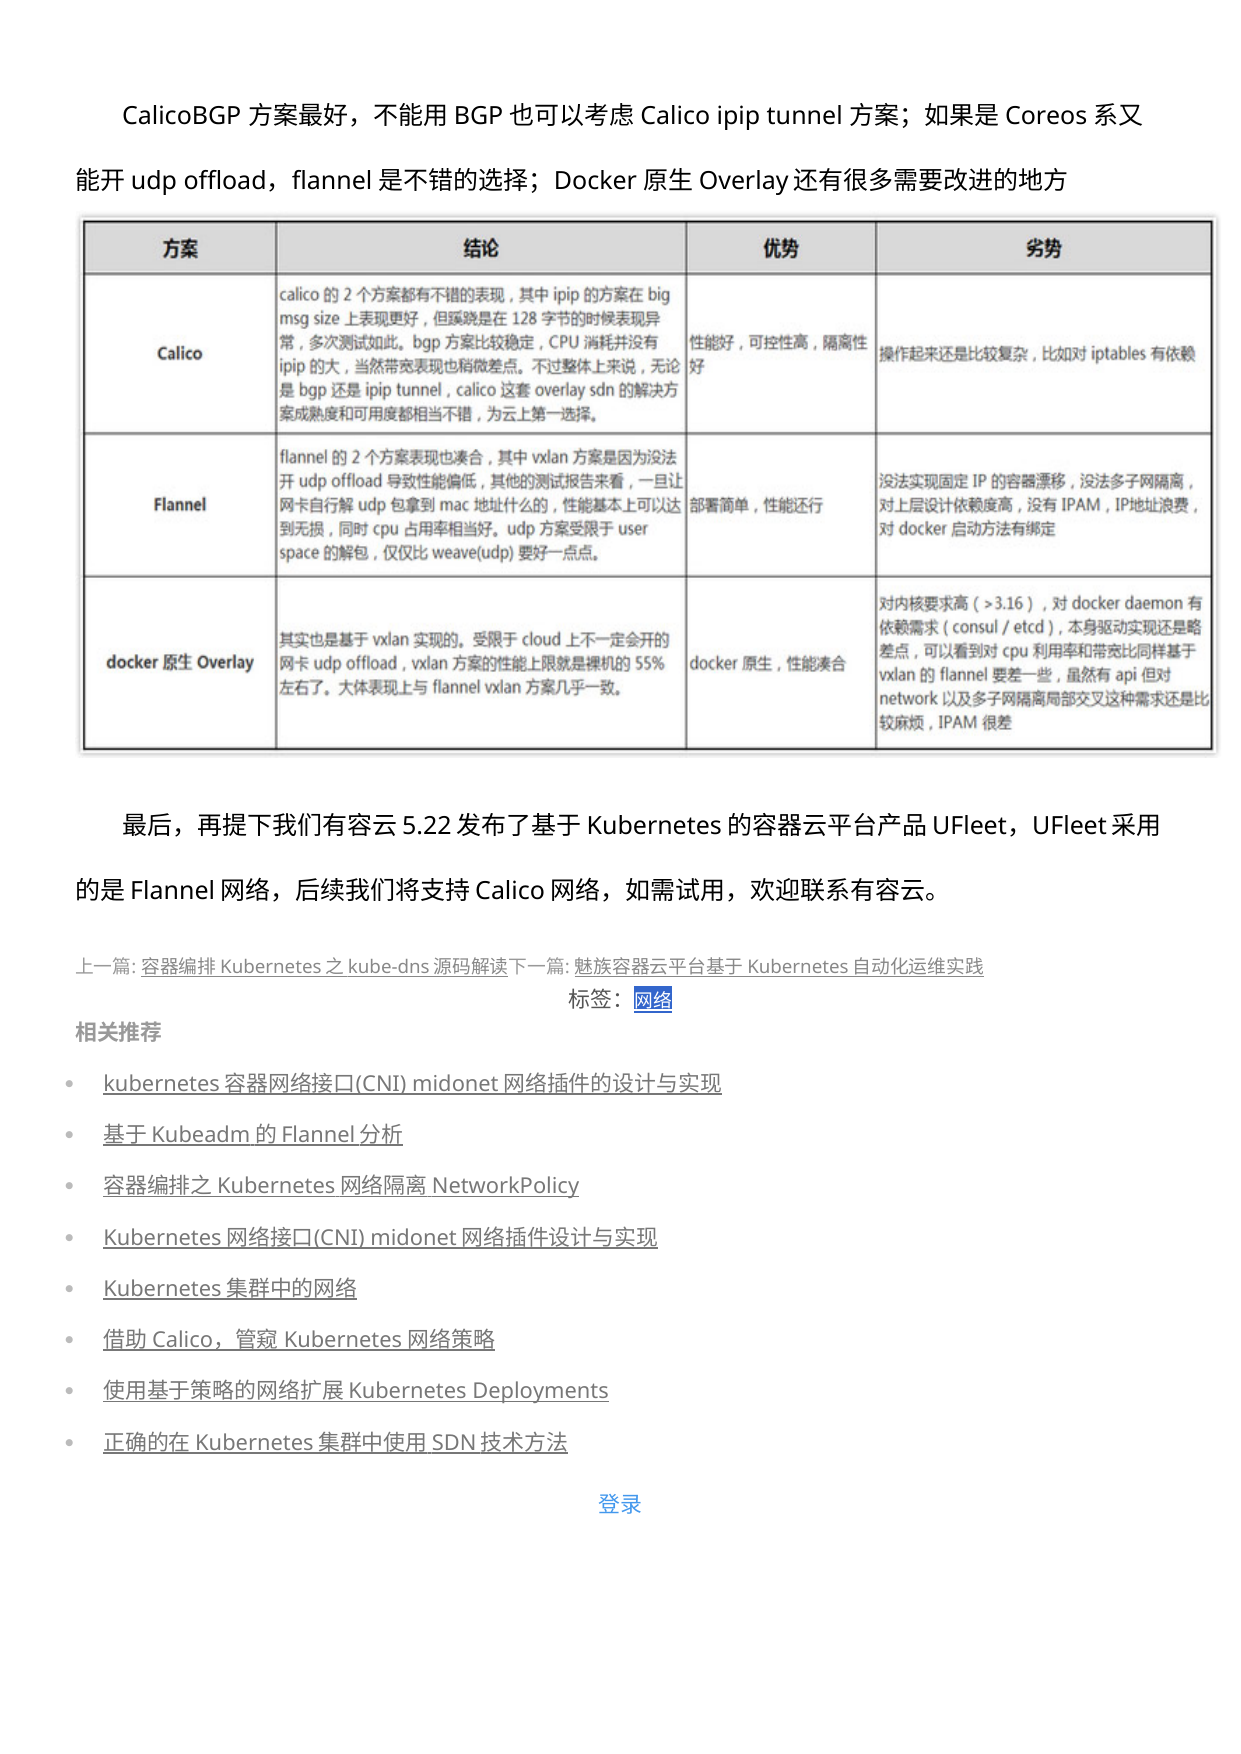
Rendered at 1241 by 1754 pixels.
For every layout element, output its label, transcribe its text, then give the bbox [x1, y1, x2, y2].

list 正确的在Kubernetes集群中使用SDN技术方法 [66, 1424, 1165, 1457]
list Kubernetes集群中的网络 [66, 1271, 1165, 1303]
text 登录 [75, 1486, 1165, 1519]
list 基于Kubeadm的Flannel分析 [66, 1117, 1165, 1149]
text 相关推荐 [75, 1014, 1165, 1047]
list 容器编排之Kubernetes网络隔离NetworkPolicy [66, 1168, 1165, 1201]
picture [75, 210, 1222, 758]
text 标签：网络 [75, 982, 1165, 1014]
text 最后，再提下我们有容云5.22发布了基于Kubernetes的容器云平台产品UFleet，UFleet采用的是Flannel网络，后续我们将支持Calico网络，如需试用，欢迎联系有容云。 [75, 791, 1165, 921]
list kubernetes容器网络接口(CNI) midonet网络插件的设计与实现 [66, 1066, 1165, 1098]
list Kubernetes网络接口(CNI) midonet网络插件设计与实现 [66, 1219, 1165, 1252]
text CalicoBGP 方案最好，不能用 BGP 也可以考虑 Calico ipip tunnel 方案；如果是 Coreos 系又能开 udp offload，flannel 是不错的选择；Docker 原生Overlay还有很多需要改进的地方 [75, 81, 1165, 210]
list 借助 Calico，管窥 Kubernetes 网络策略 [66, 1322, 1165, 1354]
text 上一篇: 容器编排Kubernetes之kube-dns源码解读下一篇: 魅族容器云平台基于Kubernetes自动化运维实践 [75, 949, 1165, 982]
list 使用基于策略的网络扩展Kubernetes Deployments [66, 1373, 1165, 1406]
